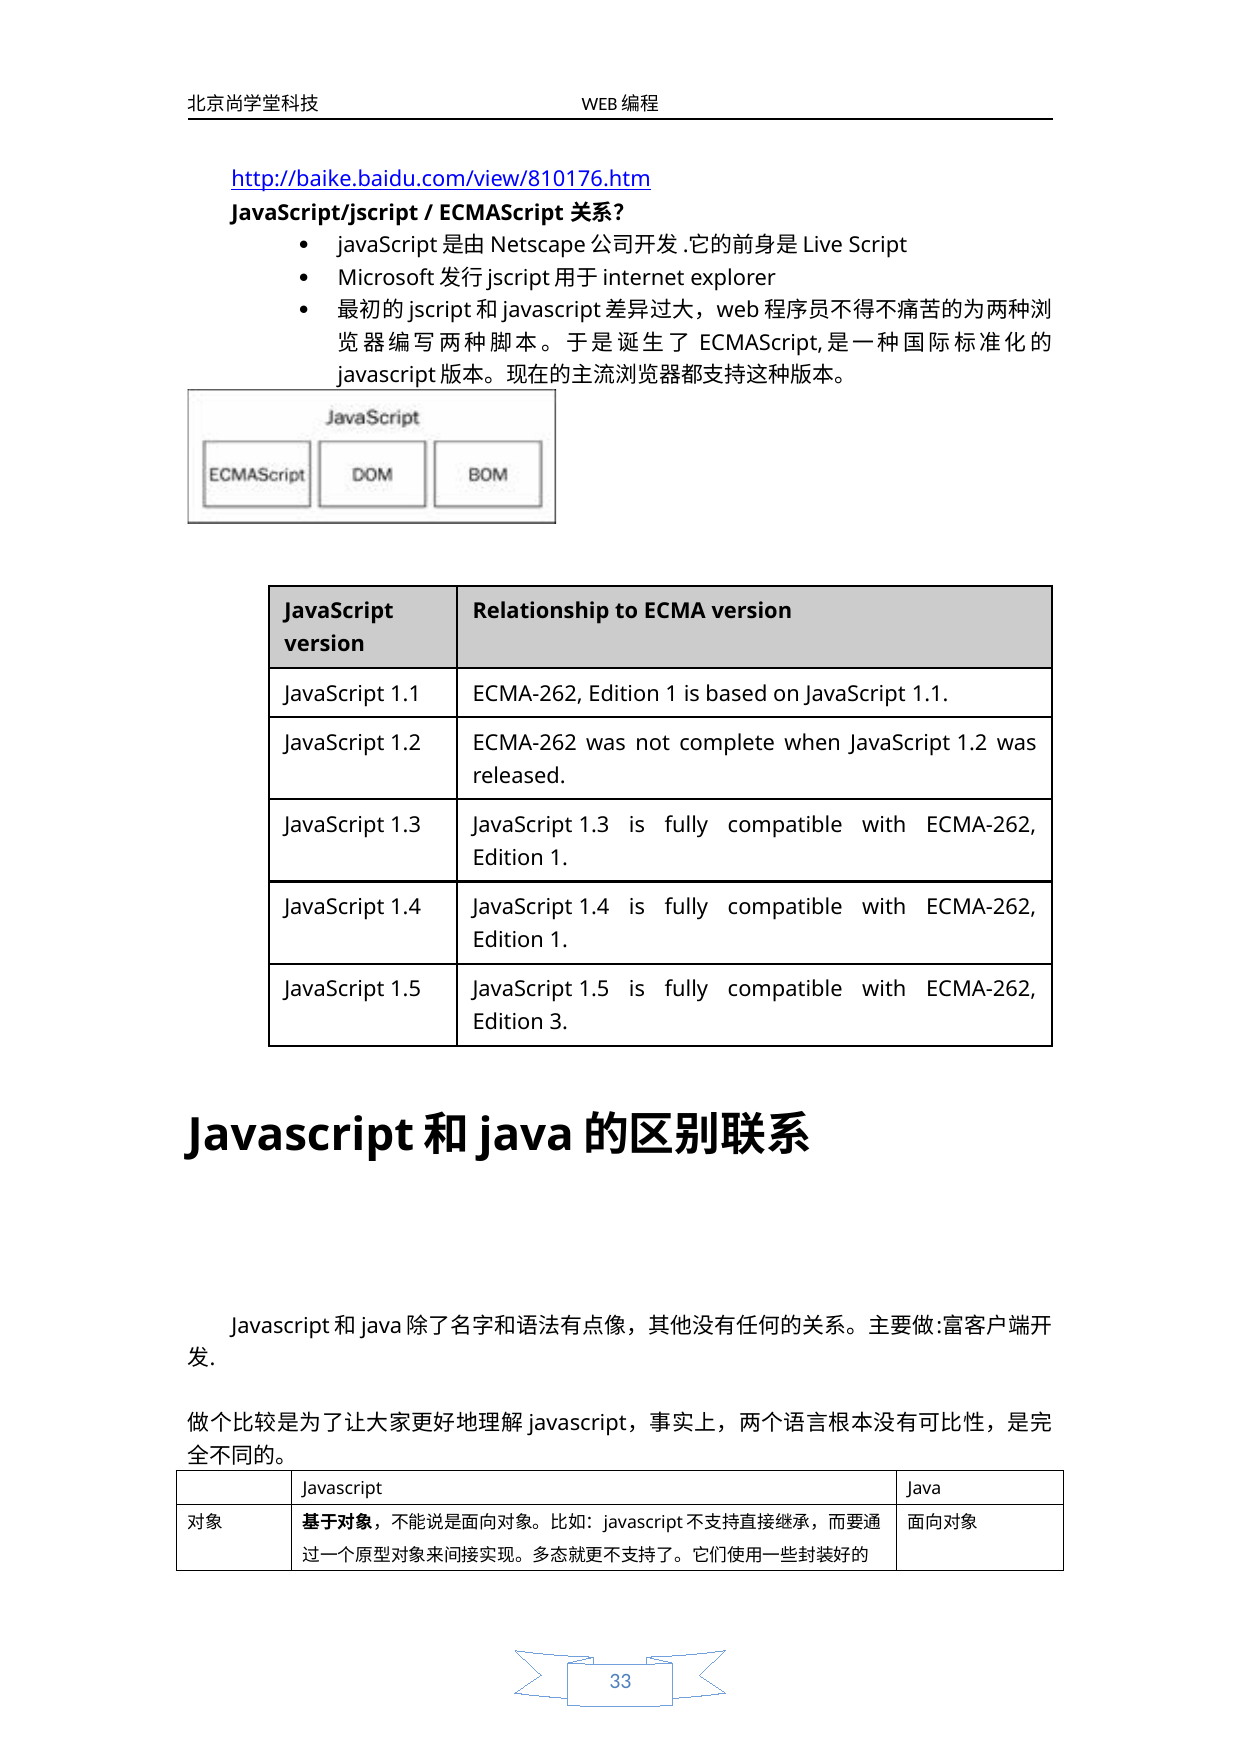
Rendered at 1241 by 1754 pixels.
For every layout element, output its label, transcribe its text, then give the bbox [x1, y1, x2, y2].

text Javascript和java除了名字和语法有点像，其他没有任何的关系。主要做:富客户端开发. [187, 1308, 1053, 1373]
table_header Javascript [292, 1471, 896, 1504]
table_header JavaScript version [270, 587, 456, 667]
table_header Relationship to ECMA version [458, 587, 1051, 667]
table_cell JavaScript 1.1 [270, 669, 456, 716]
table_cell 对象 [177, 1505, 291, 1570]
table_cell JavaScript 1.3 is fully compatible with ECMA-262, Edition 1. [458, 800, 1051, 880]
table_cell ECMA-262 was not complete when JavaScript 1.2 was released. [458, 718, 1051, 798]
list javaScript是由Netscape公司开发 .它的前身是Live Script [300, 227, 1053, 259]
list 最初的jscript和javascript差异过大，web程序员不得不痛苦的为两种浏览器编写两种脚本。于是诞生了ECMAScript,是一种国际标准化的javascript版本。现在的主流浏览器都支持这种版本。 [300, 292, 1053, 389]
table_cell JavaScript 1.4 is fully compatible with ECMA-262, Edition 1. [458, 883, 1051, 962]
table_cell JavaScript 1.4 [270, 883, 456, 962]
table_header Java [897, 1471, 1063, 1504]
table_cell JavaScript 1.5 is fully compatible with ECMA-262, Edition 3. [458, 965, 1051, 1044]
table_cell JavaScript 1.2 [270, 718, 456, 798]
table_cell 面向对象 [897, 1505, 1063, 1570]
table_header [177, 1471, 291, 1504]
picture [187, 389, 557, 524]
text JavaScript/jscript / ECMAScript 关系？ [187, 194, 1053, 227]
text http://baike.baidu.com/view/810176.htm [187, 162, 1053, 194]
table_cell JavaScript 1.3 [270, 800, 456, 880]
table_cell JavaScript 1.5 [270, 965, 456, 1044]
subtitle Javascript和java的区别联系 [187, 1082, 1053, 1179]
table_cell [292, 1505, 896, 1570]
text 做个比较是为了让大家更好地理解javascript，事实上，两个语言根本没有可比性，是完全不同的。 [187, 1405, 1053, 1470]
list Microsoft发行jscript用于internet explorer [300, 259, 1053, 292]
table_cell ECMA-262, Edition 1 is based on JavaScript 1.1. [458, 669, 1051, 716]
